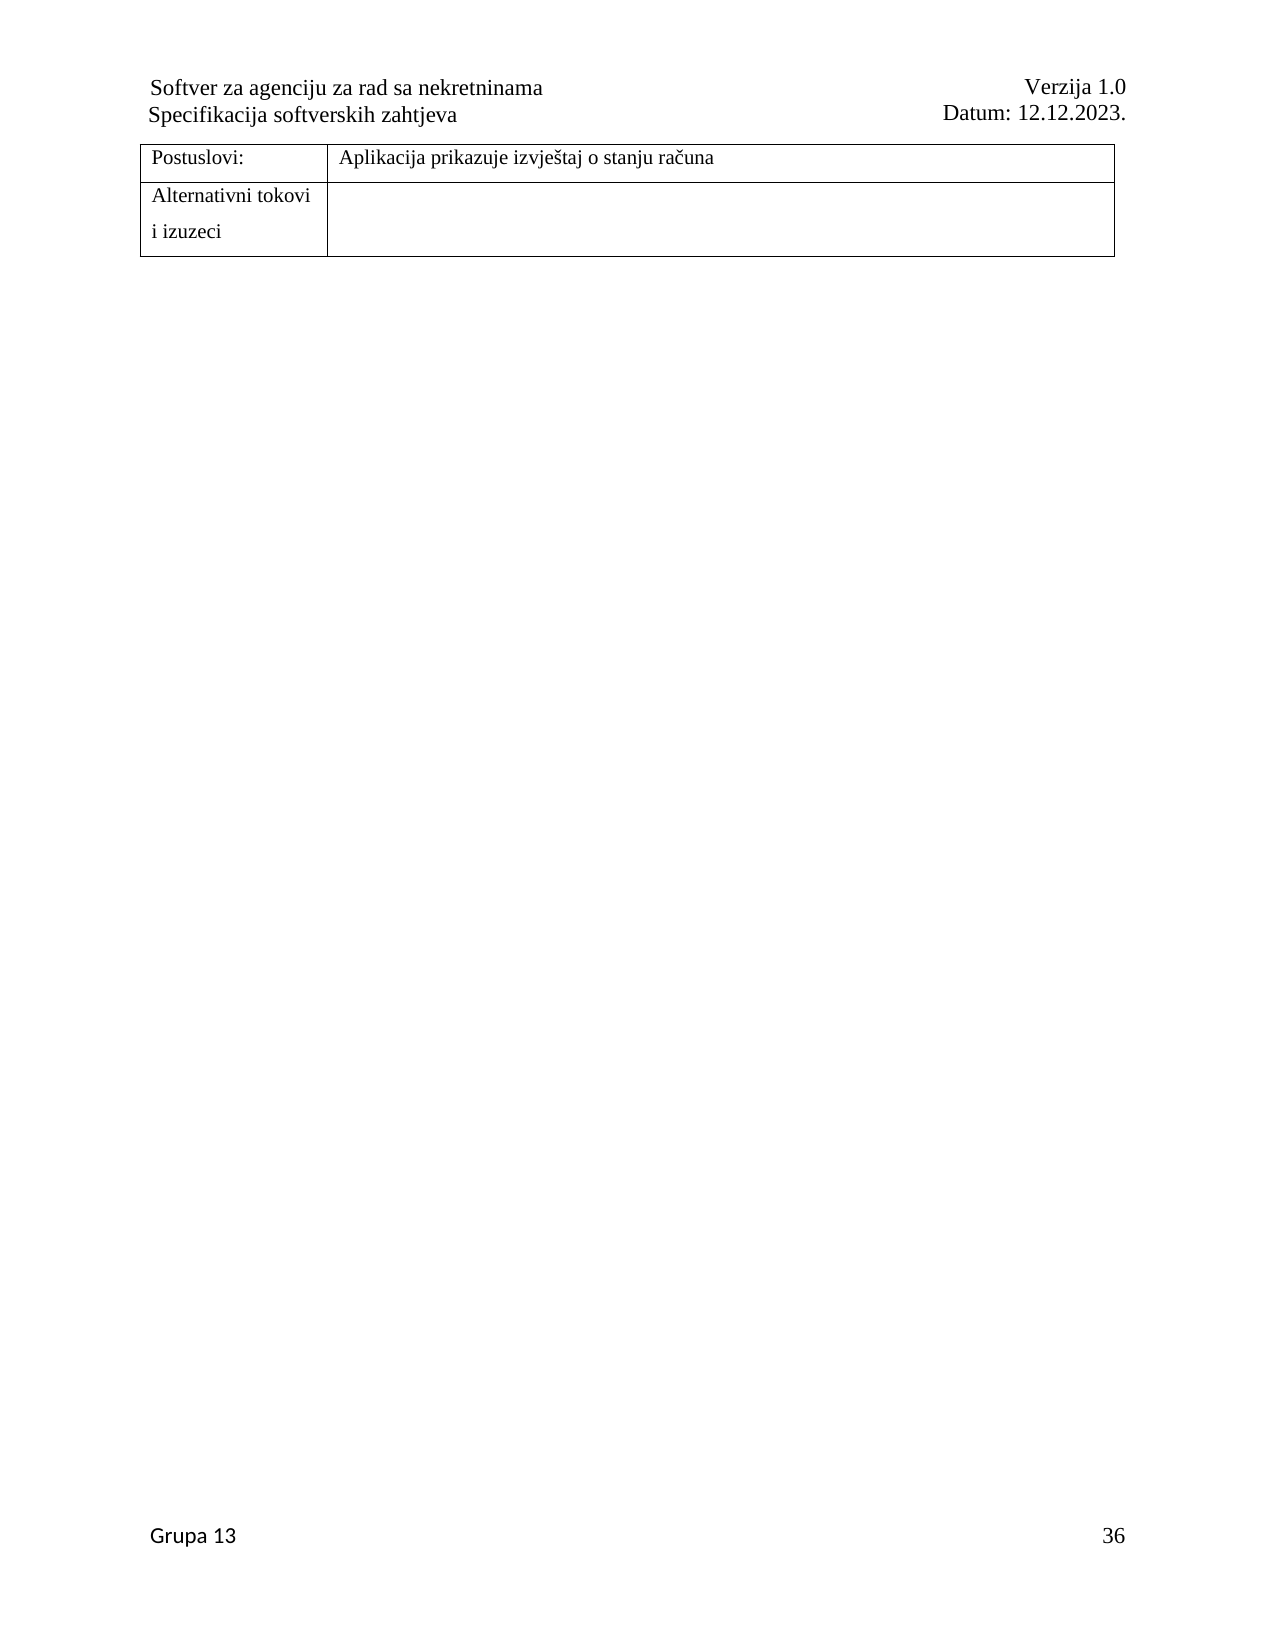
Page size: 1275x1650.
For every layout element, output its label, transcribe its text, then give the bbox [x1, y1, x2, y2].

table_cell Aplikacija prikazuje izvještaj o stanju računa [328, 145, 1114, 182]
table_cell Postuslovi: [141, 145, 327, 182]
table_cell [328, 183, 1114, 256]
table_cell Alternativni tokovi i izuzeci [141, 183, 327, 256]
